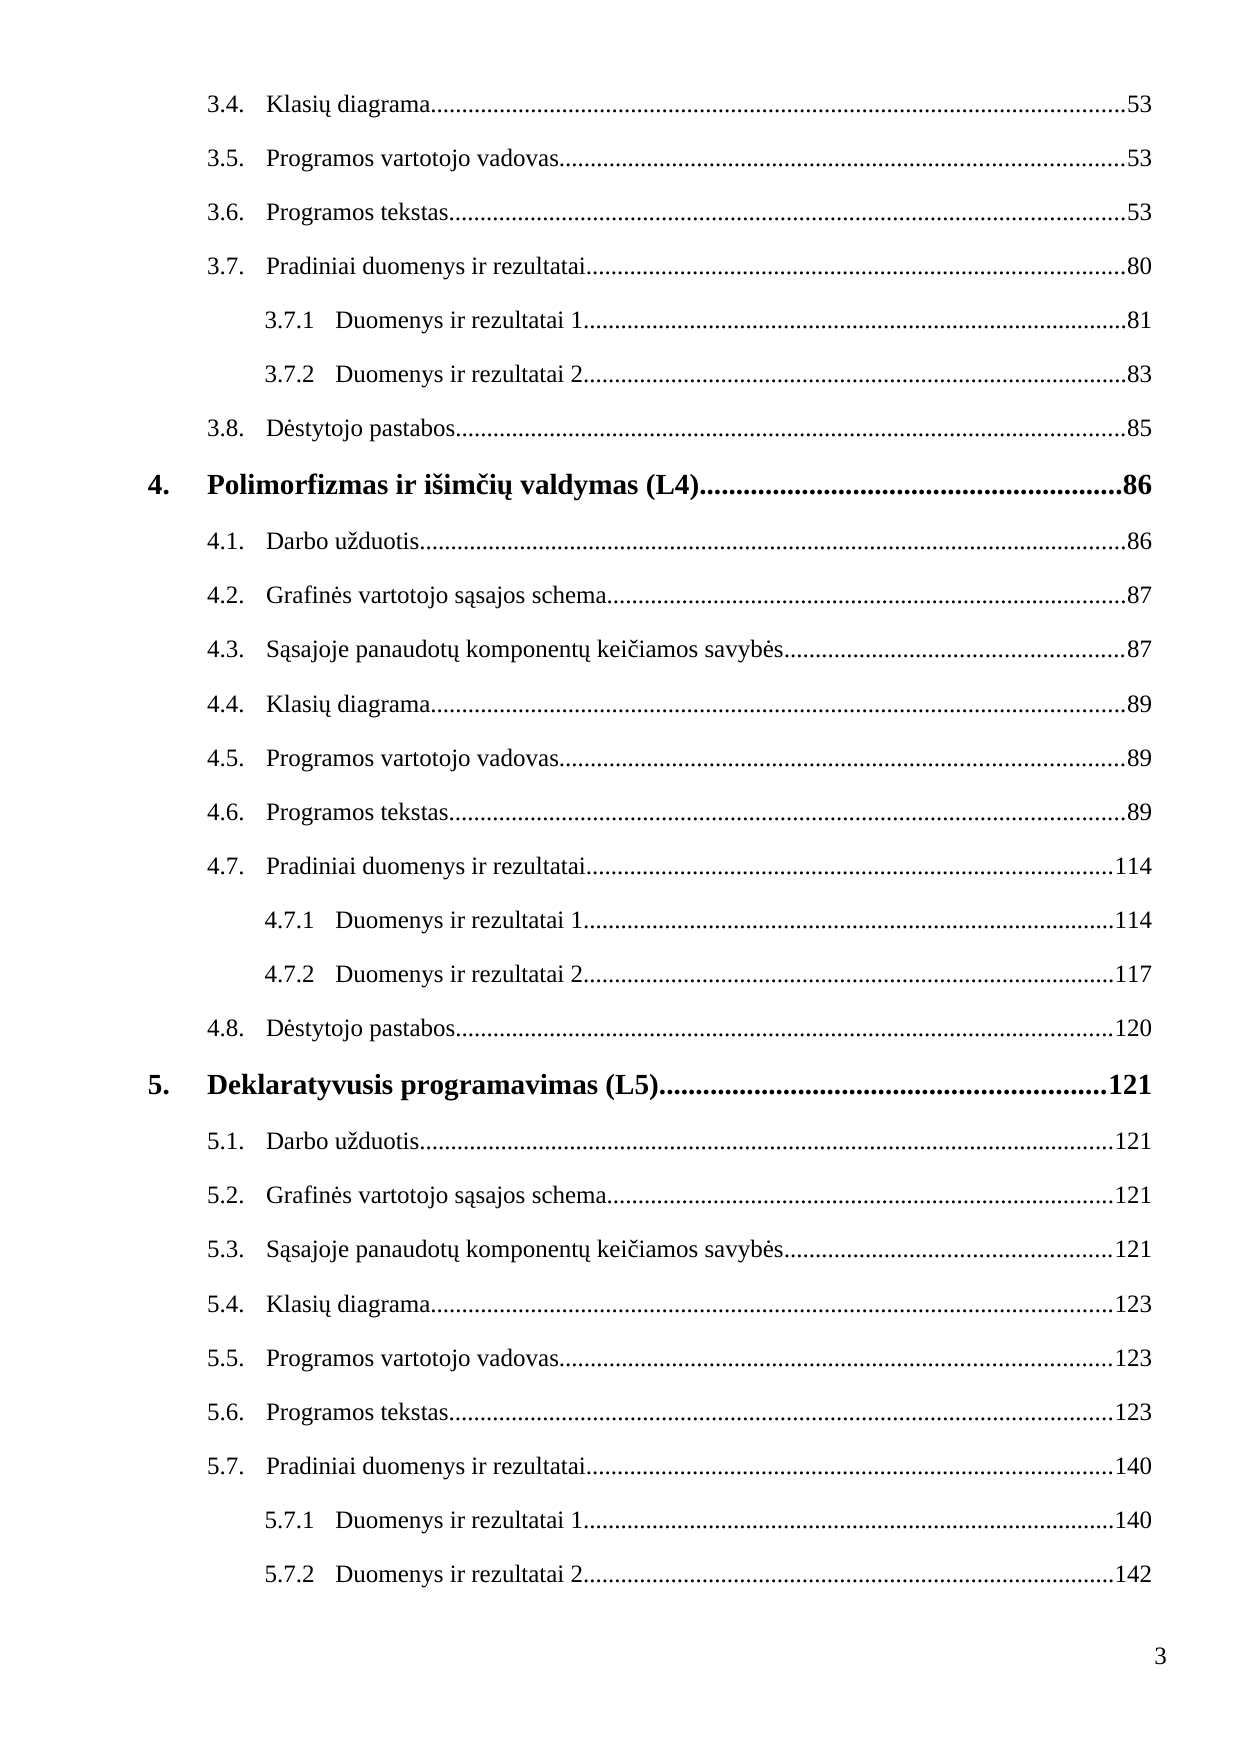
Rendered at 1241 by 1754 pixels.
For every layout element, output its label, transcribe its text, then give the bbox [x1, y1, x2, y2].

text 3.7.1 Duomenys ir rezultatai 1 81 [189, 305, 1181, 334]
text 3.6. Programos tekstas 53 [207, 197, 1181, 226]
text 5.1. Darbo užduotis 121 [207, 1126, 1181, 1155]
text 3.4. Klasių diagrama 53 [207, 89, 1181, 117]
text 5.7. Pradiniai duomenys ir rezultatai 140 [207, 1451, 1181, 1479]
text 4.6. Programos tekstas 89 [207, 797, 1181, 826]
text 4.1. Darbo užduotis 86 [207, 526, 1181, 555]
text 4.7. Pradiniai duomenys ir rezultatai 114 [207, 851, 1181, 879]
text 3.8. Dėstytojo pastabos 85 [207, 413, 1181, 442]
text 5.4. Klasių diagrama 123 [207, 1289, 1181, 1317]
text 4.4. Klasių diagrama 89 [207, 689, 1181, 717]
text 4.2. Grafinės vartotojo sąsajos schema 87 [207, 581, 1181, 609]
text 3.7.2 Duomenys ir rezultatai 2 83 [189, 359, 1181, 388]
text 4.7.1 Duomenys ir rezultatai 1 114 [189, 905, 1181, 934]
text 5.7.1 Duomenys ir rezultatai 1 140 [189, 1505, 1181, 1534]
text 3.7. Pradiniai duomenys ir rezultatai 80 [207, 251, 1181, 279]
text 4.7.2 Duomenys ir rezultatai 2 117 [189, 959, 1181, 988]
text 3.5. Programos vartotojo vadovas 53 [207, 143, 1181, 171]
text 5.7.2 Duomenys ir rezultatai 2 142 [189, 1559, 1181, 1588]
text 5.3. Sąsajoje panaudotų komponentų keičiamos savybės 121 [207, 1234, 1181, 1263]
text 5. Deklaratyvusis programavimas (L5) 121 [148, 1067, 1181, 1101]
text 4.8. Dėstytojo pastabos 120 [207, 1013, 1181, 1042]
text 4.3. Sąsajoje panaudotų komponentų keičiamos savybės 87 [207, 634, 1181, 663]
text 5.5. Programos vartotojo vadovas 123 [207, 1343, 1181, 1371]
text 4. Polimorfizmas ir išimčių valdymas (L4) 86 [148, 467, 1181, 501]
text 5.6. Programos tekstas 123 [207, 1397, 1181, 1426]
text 5.2. Grafinės vartotojo sąsajos schema 121 [207, 1181, 1181, 1209]
text 4.5. Programos vartotojo vadovas 89 [207, 743, 1181, 771]
